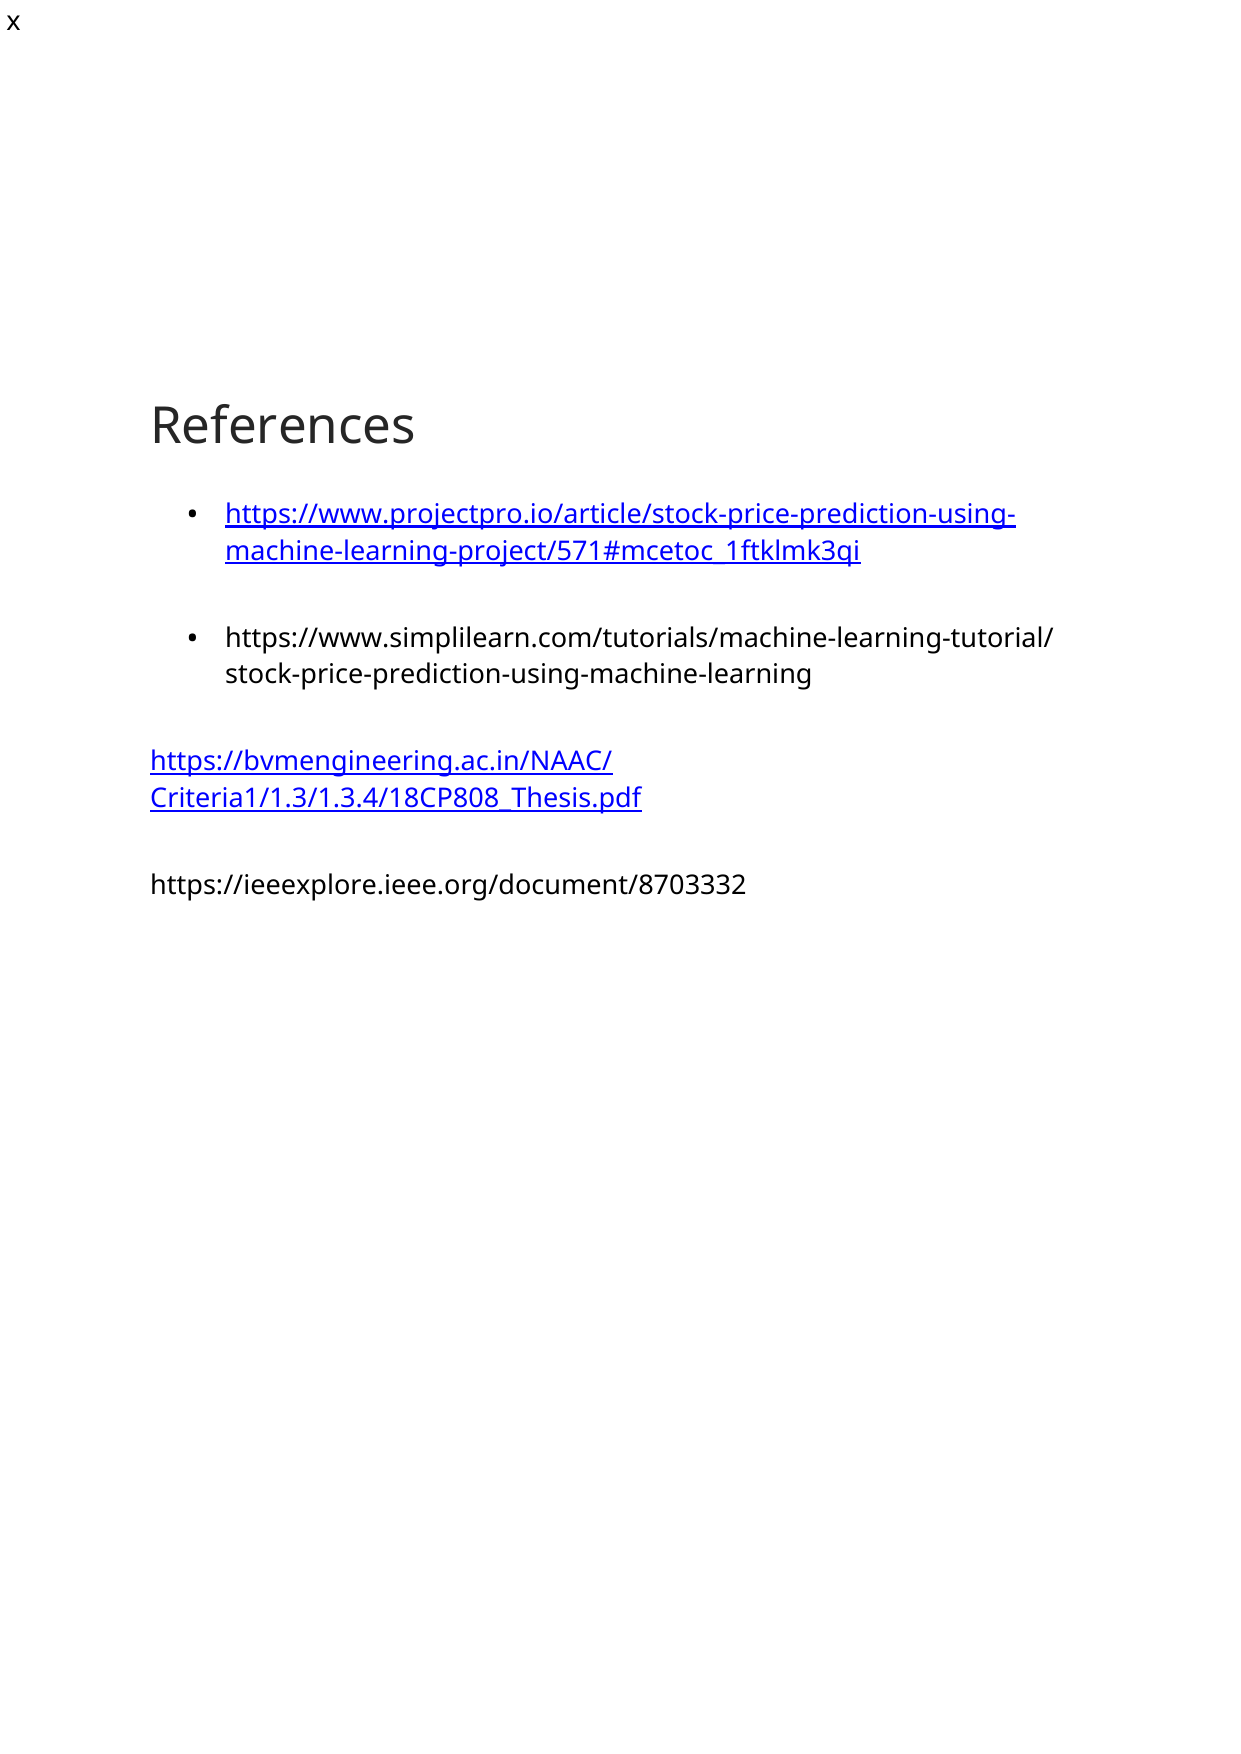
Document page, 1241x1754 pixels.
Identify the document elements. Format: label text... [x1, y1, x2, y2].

subtitle References [150, 389, 1090, 458]
text https://ieeexplore.ieee.org/document/8703332 [150, 866, 1090, 902]
list https://www.projectpro.io/article/stock-price-prediction-using-machine-learning-project/571#mcetoc_1ftklmk3qi [187, 494, 1090, 568]
list https://www.simplilearn.com/tutorials/machine-learning-tutorial/stock-price-prediction-using-machine-learning [187, 618, 1090, 692]
text https://bvmengineering.ac.in/NAAC/Criteria1/1.3/1.3.4/18CP808_Thesis.pdf [150, 742, 1090, 816]
